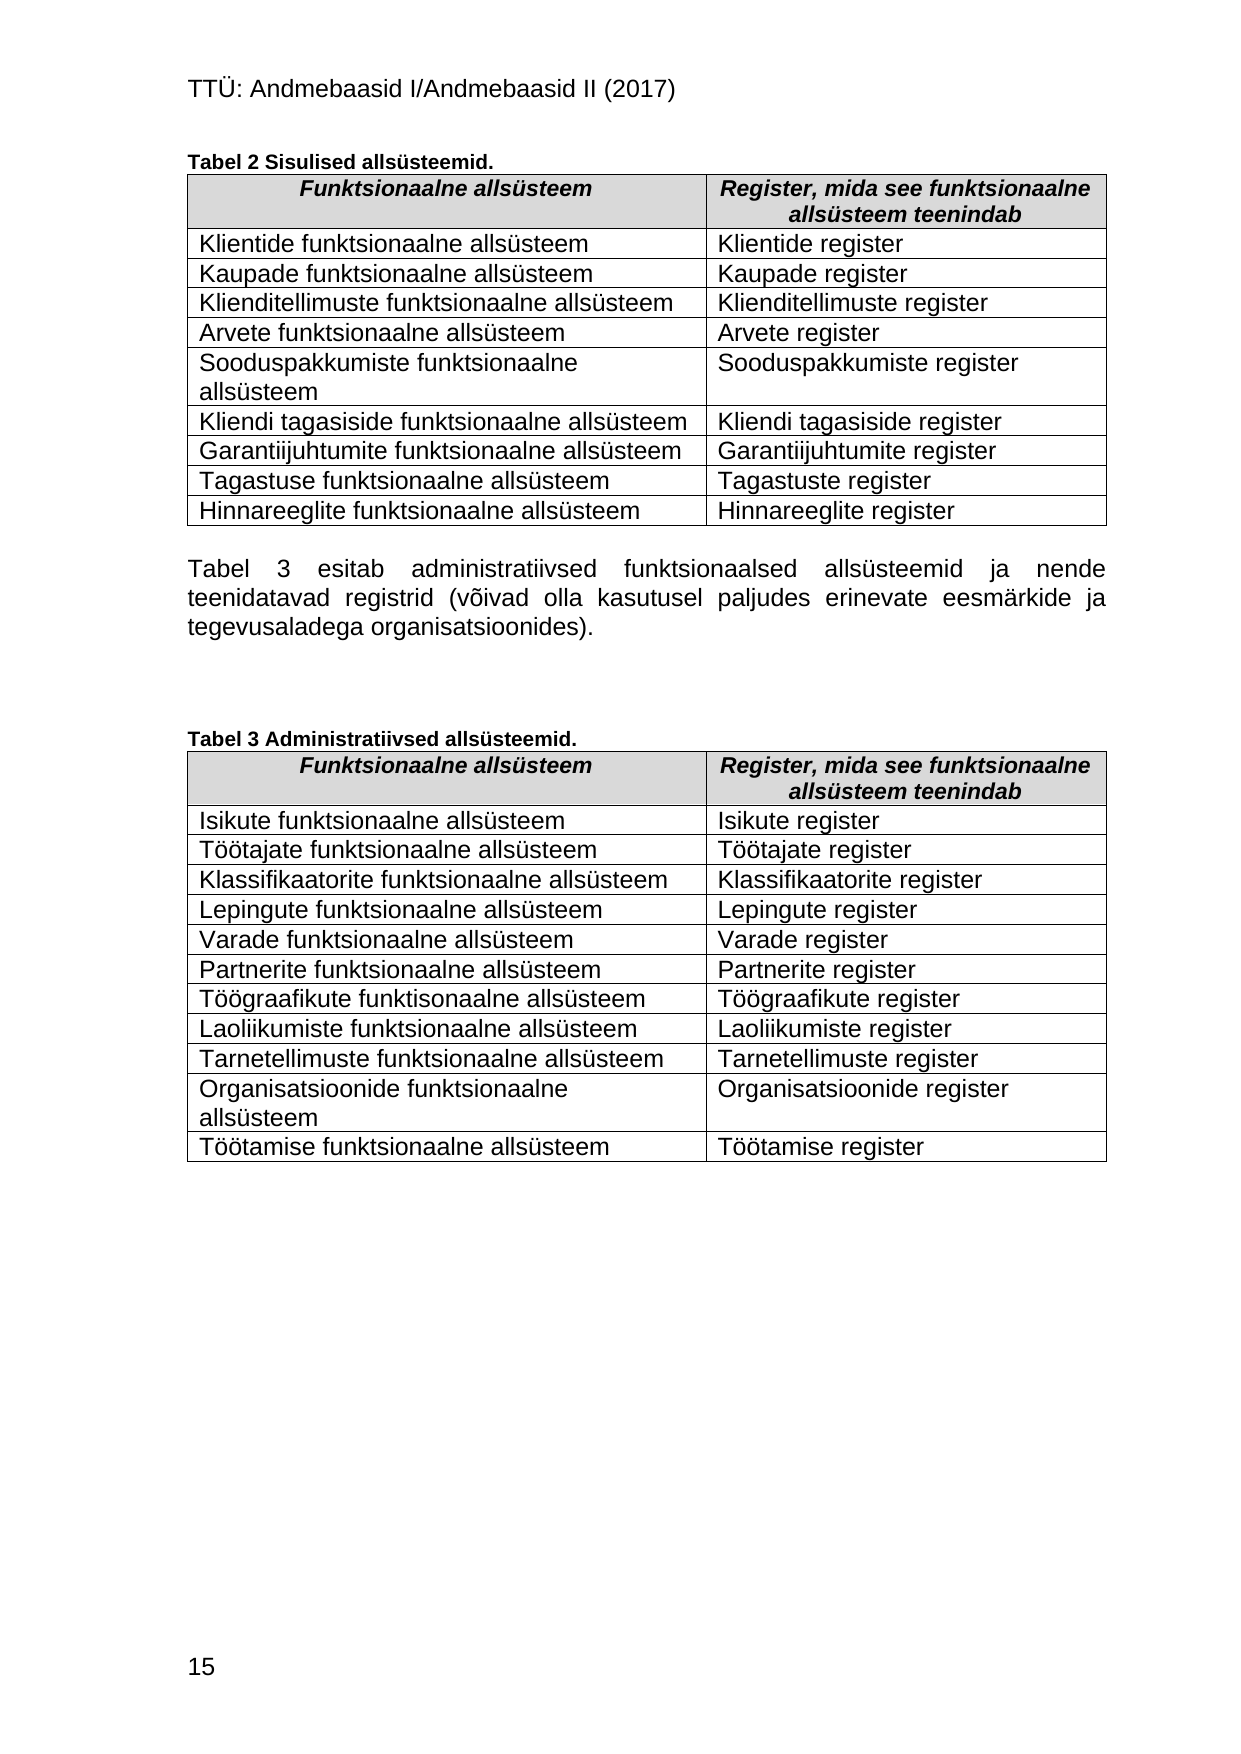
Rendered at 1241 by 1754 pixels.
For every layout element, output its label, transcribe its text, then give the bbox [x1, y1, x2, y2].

table_cell Tarnetellimuste funktsionaalne allsüsteem [188, 1044, 706, 1073]
table_cell Kaupade register [707, 259, 1106, 287]
table_cell Partnerite register [707, 955, 1106, 983]
table_cell Töötajate register [707, 835, 1106, 864]
table_cell Kaupade funktsionaalne allsüsteem [188, 259, 706, 287]
table_cell Klassifikaatorite funktsionaalne allsüsteem [188, 865, 706, 894]
table_cell Laoliikumiste register [707, 1014, 1106, 1043]
text Tabel 3 esitab administratiivsed funktsionaalsed allsüsteemid ja nende teenidatavad registrid (võivad olla kasutusel paljudes erinevate eesmärkide ja tegevusaladega organisatsioonides). [187, 554, 1107, 641]
table_cell Kliendi tagasiside register [707, 406, 1106, 435]
table_cell Töögraafikute register [707, 984, 1106, 1013]
table_cell Sooduspakkumiste register [707, 348, 1106, 405]
table_cell Varade register [707, 925, 1106, 953]
table_cell Hinnareeglite funktsionaalne allsüsteem [188, 496, 706, 524]
table_cell Organisatsioonide funktsionaalne allsüsteem [188, 1074, 706, 1131]
table_cell Klientide register [707, 229, 1106, 257]
table_cell Tarnetellimuste register [707, 1044, 1106, 1073]
table_cell Arvete funktsionaalne allsüsteem [188, 318, 706, 347]
table_cell Töötajate funktsionaalne allsüsteem [188, 835, 706, 864]
table_cell Garantiijuhtumite register [707, 436, 1106, 465]
table_cell Klientide funktsionaalne allsüsteem [188, 229, 706, 257]
table_cell Sooduspakkumiste funktsionaalne allsüsteem [188, 348, 706, 405]
table_cell Isikute funktsionaalne allsüsteem [188, 806, 706, 834]
table_cell Hinnareeglite register [707, 496, 1106, 524]
table_cell Klassifikaatorite register [707, 865, 1106, 894]
table_cell Isikute register [707, 806, 1106, 834]
table_header Register, mida see funktsionaalne allsüsteem teenindab [707, 175, 1106, 228]
table_cell Tagastuse funktsionaalne allsüsteem [188, 466, 706, 495]
table_cell Kliendi tagasiside funktsionaalne allsüsteem [188, 406, 706, 435]
table_cell Varade funktsionaalne allsüsteem [188, 925, 706, 953]
table_cell Organisatsioonide register [707, 1074, 1106, 1131]
table_header Funktsionaalne allsüsteem [188, 175, 706, 228]
table_cell Laoliikumiste funktsionaalne allsüsteem [188, 1014, 706, 1043]
table_header Register, mida see funktsionaalne allsüsteem teenindab [707, 752, 1106, 804]
table_cell Tagastuste register [707, 466, 1106, 495]
table_cell Töötamise funktsionaalne allsüsteem [188, 1132, 706, 1161]
table_cell Töögraafikute funktisonaalne allsüsteem [188, 984, 706, 1013]
table_cell Lepingute funktsionaalne allsüsteem [188, 895, 706, 924]
table_cell Garantiijuhtumite funktsionaalne allsüsteem [188, 436, 706, 465]
table_header Funktsionaalne allsüsteem [188, 752, 706, 804]
table_cell Töötamise register [707, 1132, 1106, 1161]
table_cell Klienditellimuste register [707, 288, 1106, 317]
table_cell Lepingute register [707, 895, 1106, 924]
table_cell Arvete register [707, 318, 1106, 347]
table_cell Klienditellimuste funktsionaalne allsüsteem [188, 288, 706, 317]
table_cell Partnerite funktsionaalne allsüsteem [188, 955, 706, 983]
